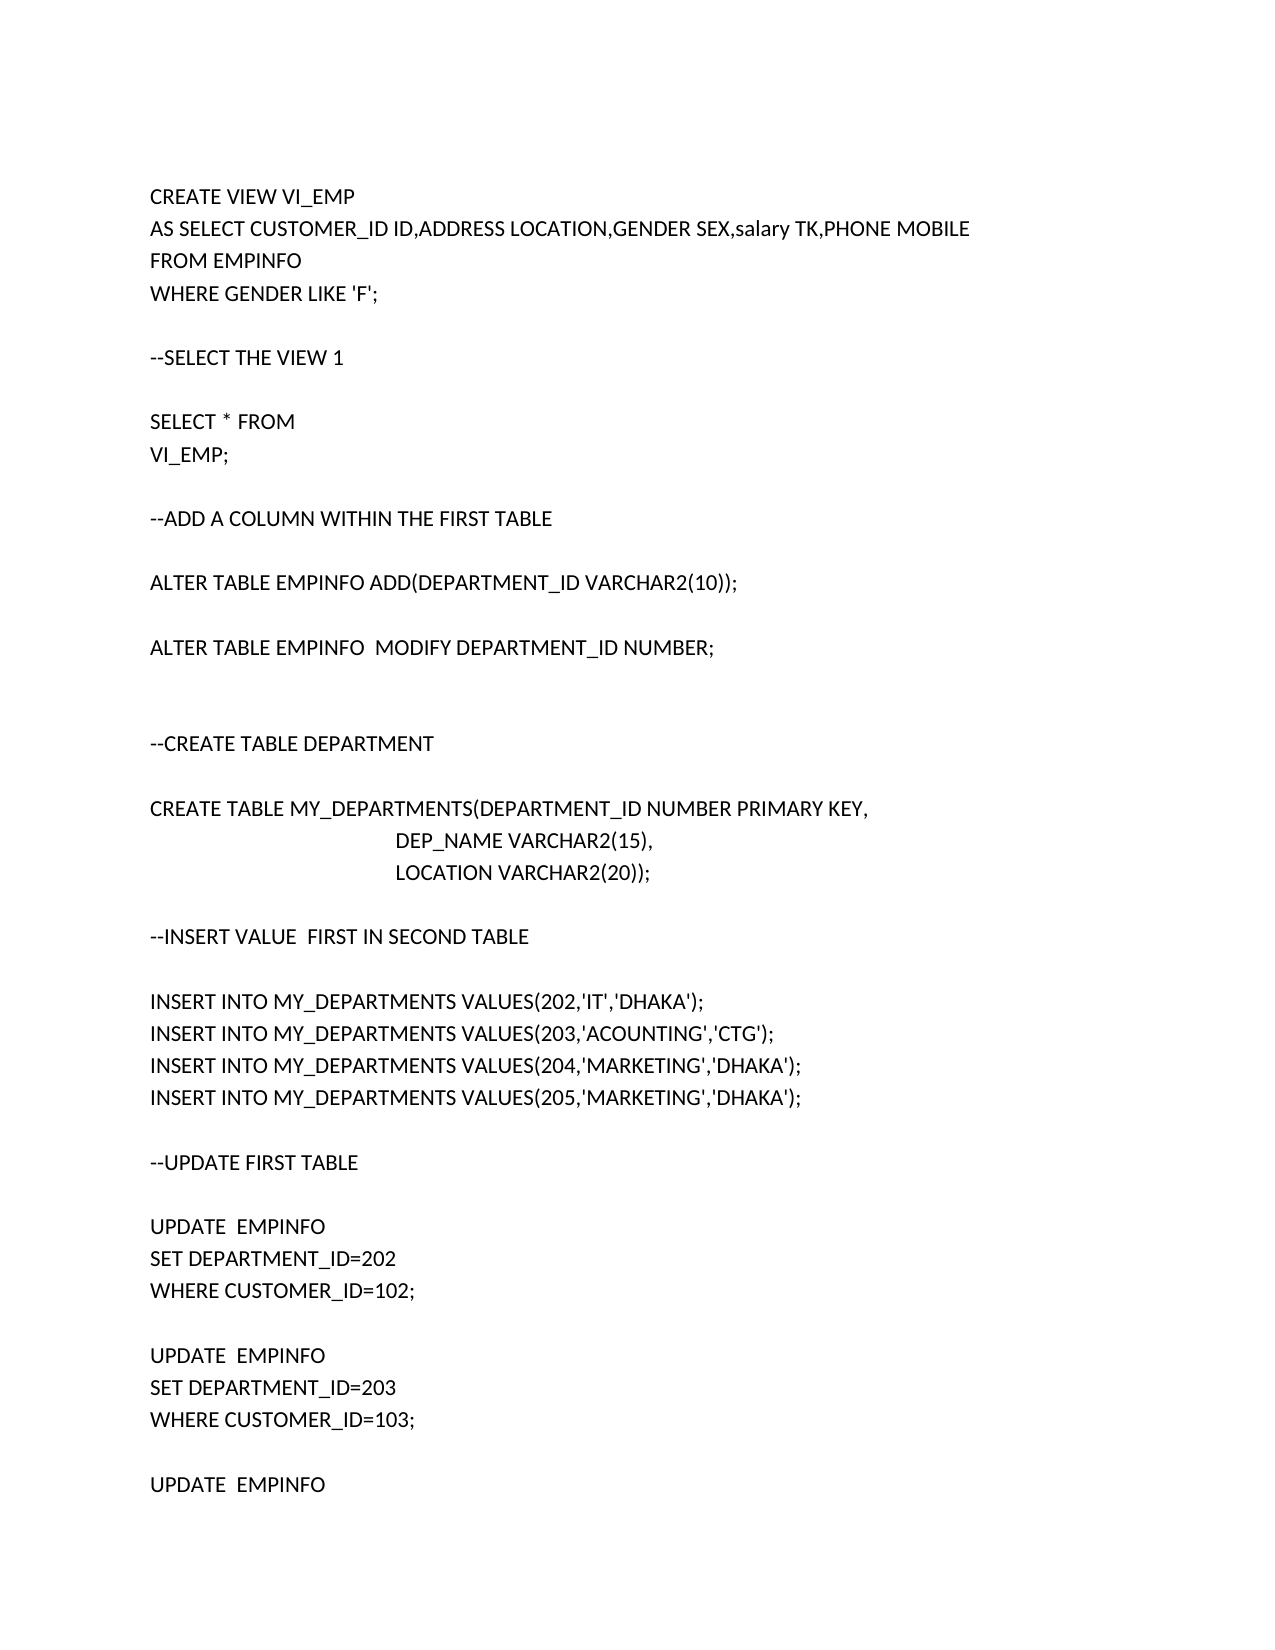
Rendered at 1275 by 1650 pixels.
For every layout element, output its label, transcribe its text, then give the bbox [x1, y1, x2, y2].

text INSERT INTO MY_DEPARTMENTS VALUES(202,'IT','DHAKA'); [150, 987, 1125, 1015]
text WHERE CUSTOMER_ID=103; [150, 1405, 1125, 1433]
text UPDATE EMPINFO [150, 1341, 1125, 1369]
text --SELECT THE VIEW 1 [150, 343, 1125, 371]
text DEP_NAME VARCHAR2(15), [150, 826, 1125, 854]
text LOCATION VARCHAR2(20)); [150, 858, 1125, 886]
text UPDATE EMPINFO [150, 1470, 1125, 1498]
text --INSERT VALUE FIRST IN SECOND TABLE [150, 922, 1125, 951]
text SET DEPARTMENT_ID=203 [150, 1373, 1125, 1401]
text INSERT INTO MY_DEPARTMENTS VALUES(204,'MARKETING','DHAKA'); [150, 1051, 1125, 1079]
text ALTER TABLE EMPINFO ADD(DEPARTMENT_ID VARCHAR2(10)); [150, 568, 1125, 596]
text AS SELECT CUSTOMER_ID ID,ADDRESS LOCATION,GENDER SEX,salary TK,PHONE MOBILE [150, 214, 1125, 242]
text CREATE VIEW VI_EMP [150, 182, 1125, 210]
text INSERT INTO MY_DEPARTMENTS VALUES(205,'MARKETING','DHAKA'); [150, 1083, 1125, 1111]
text CREATE TABLE MY_DEPARTMENTS(DEPARTMENT_ID NUMBER PRIMARY KEY, [150, 794, 1125, 822]
text --ADD A COLUMN WITHIN THE FIRST TABLE [150, 504, 1125, 532]
text INSERT INTO MY_DEPARTMENTS VALUES(203,'ACOUNTING','CTG'); [150, 1019, 1125, 1047]
text WHERE GENDER LIKE 'F'; [150, 279, 1125, 307]
text SET DEPARTMENT_ID=202 [150, 1244, 1125, 1272]
text VI_EMP; [150, 440, 1125, 468]
text SELECT * FROM [150, 407, 1125, 436]
text --UPDATE FIRST TABLE [150, 1148, 1125, 1176]
text ALTER TABLE EMPINFO MODIFY DEPARTMENT_ID NUMBER; [150, 633, 1125, 661]
text --CREATE TABLE DEPARTMENT [150, 729, 1125, 757]
text FROM EMPINFO [150, 247, 1125, 274]
text UPDATE EMPINFO [150, 1212, 1125, 1240]
text WHERE CUSTOMER_ID=102; [150, 1277, 1125, 1304]
